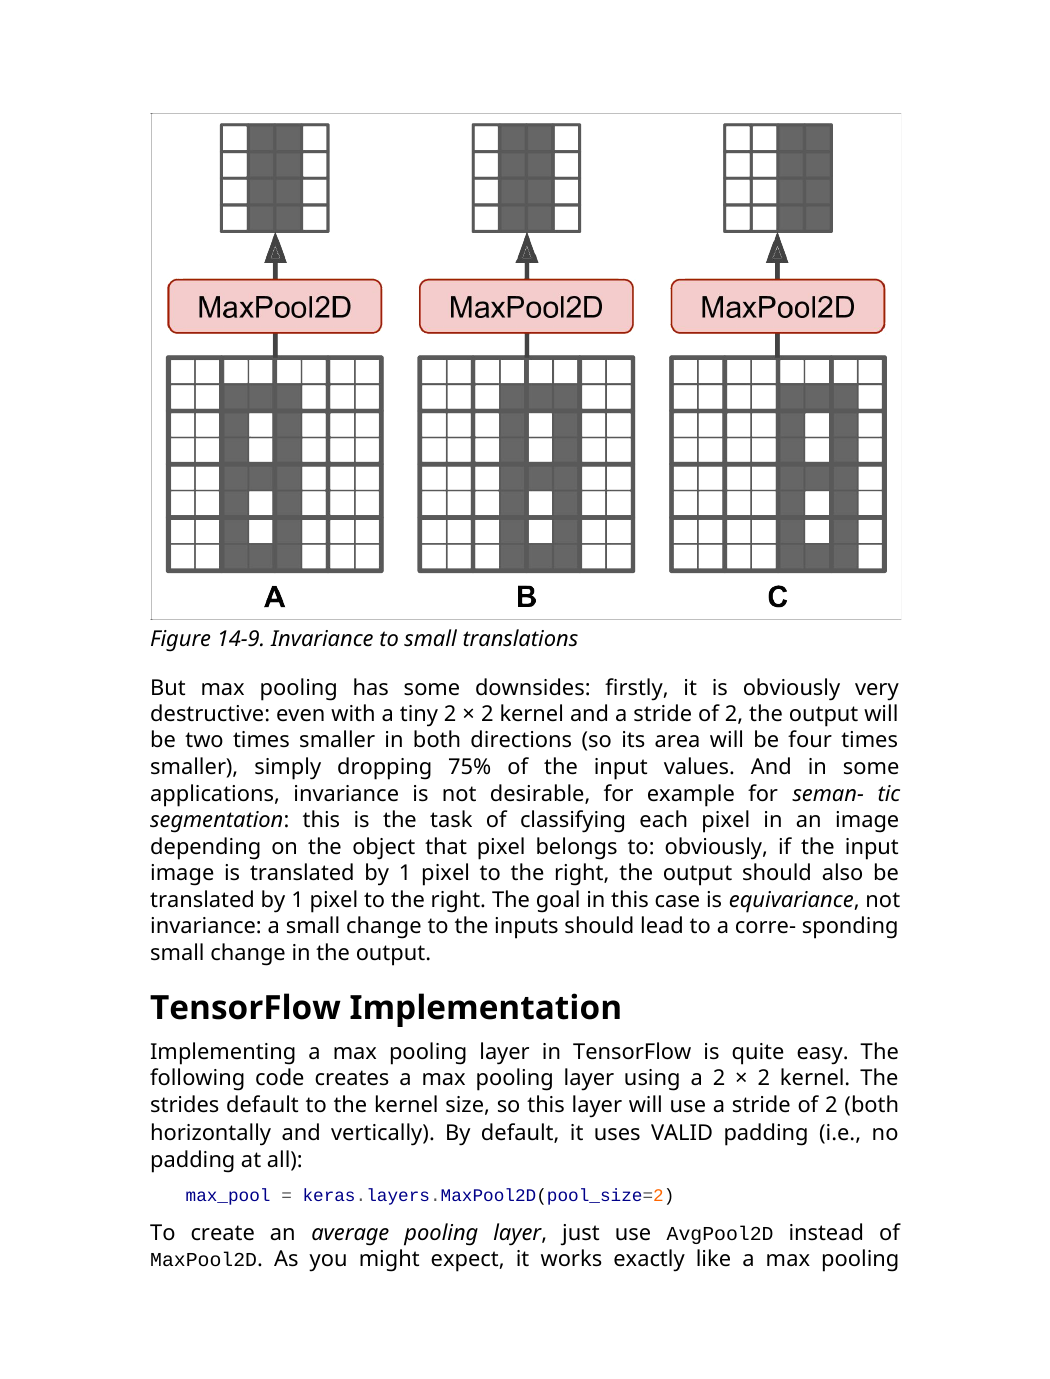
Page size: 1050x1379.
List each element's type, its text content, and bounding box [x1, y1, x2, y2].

text max_pool = keras.layers.MaxPool2D(pool_size=2) [185, 1186, 900, 1206]
text Implementing a max pooling layer in TensorFlow is quite easy. The following code creates a max pooling layer using a 2 × 2 kernel. The strides default to the kernel size, so this layer will use a stride of 2 (both horizontally and vertically). By default, it uses VALID padding (i.e., no padding at all): [150, 1038, 900, 1174]
text Figure 14-9. Invariance to small translations [150, 623, 900, 653]
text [150, 1218, 900, 1273]
text TensorFlow Implementation [150, 984, 900, 1029]
text But max pooling has some downsides: firstly, it is obviously very destructive: even with a tiny 2 × 2 kernel and a stride of 2, the output will be two times smaller in both directions (so its area will be four times smaller), simply dropping 75% of the input values. And in some applications, invariance is not desirable, for example for seman‐ tic segmentation: this is the task of classifying each pixel in an image depending on the object that pixel belongs to: obviously, if the input image is translated by 1 pixel to the right, the output should also be translated by 1 pixel to the right. The goal in this case is equivariance, not invariance: a small change to the inputs should lead to a corre‐ sponding small change in the output. [150, 674, 900, 967]
picture [150, 112, 902, 620]
